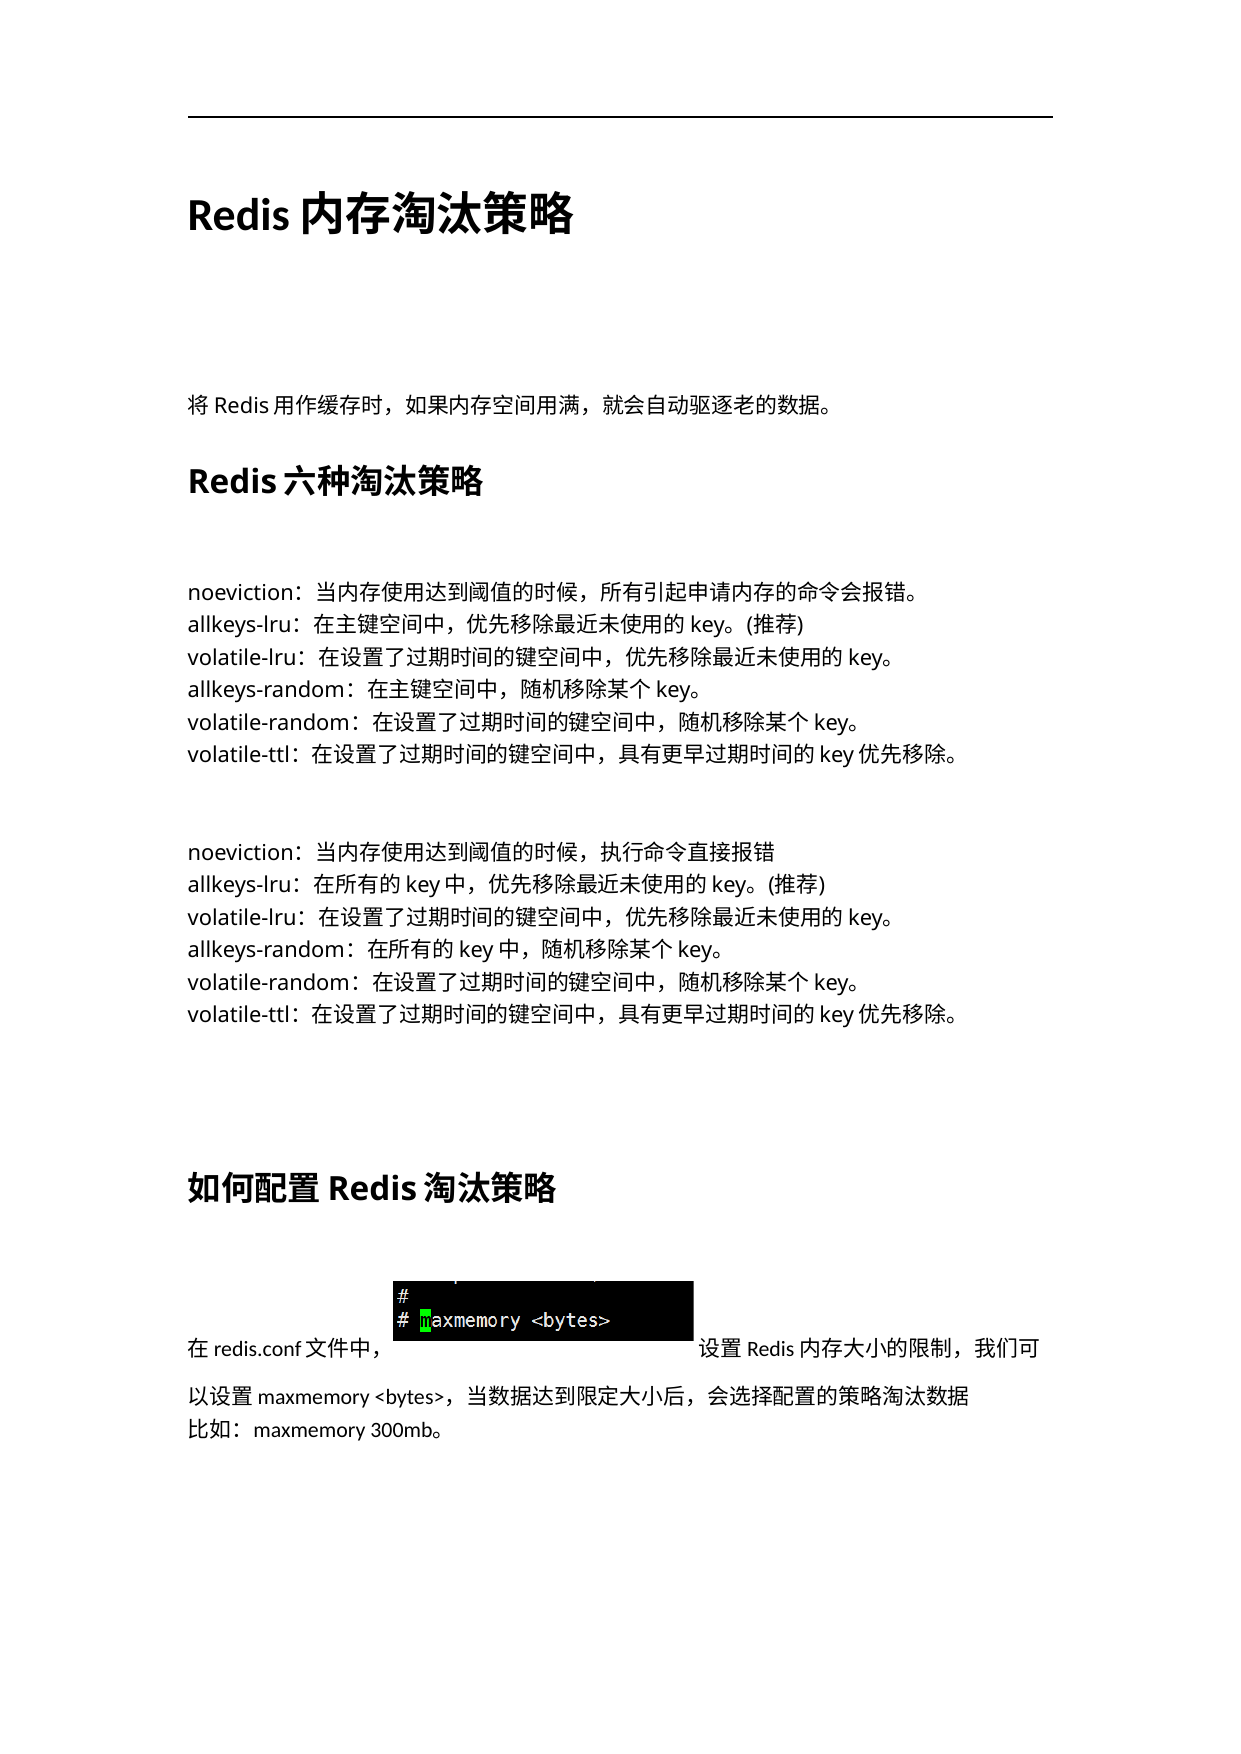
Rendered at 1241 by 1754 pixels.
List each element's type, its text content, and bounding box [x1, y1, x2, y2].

text volatile-ttl：在设置了过期时间的键空间中，具有更早过期时间的key优先移除。 [187, 737, 1053, 769]
picture [393, 1281, 694, 1341]
text allkeys-lru：在所有的key中，优先移除最近未使用的key。(推荐) [187, 867, 1053, 899]
text noeviction：当内存使用达到阈值的时候，所有引起申请内存的命令会报错。 [187, 574, 1053, 607]
text allkeys-random：在所有的key中，随机移除某个key。 [187, 932, 1053, 964]
text 将Redis用作缓存时，如果内存空间用满，就会自动驱逐老的数据。 [187, 387, 1053, 420]
text volatile-lru：在设置了过期时间的键空间中，优先移除最近未使用的key。 [187, 639, 1053, 672]
text volatile-lru：在设置了过期时间的键空间中，优先移除最近未使用的key。 [187, 899, 1053, 932]
text volatile-random：在设置了过期时间的键空间中，随机移除某个key。 [187, 704, 1053, 737]
subtitle 如何配置Redis淘汰策略 [187, 1154, 1053, 1219]
text noeviction：当内存使用达到阈值的时候，执行命令直接报错 [187, 834, 1053, 867]
text allkeys-random：在主键空间中，随机移除某个key。 [187, 672, 1053, 704]
text allkeys-lru：在主键空间中，优先移除最近未使用的key。(推荐) [187, 607, 1053, 639]
text 在redis.conf文件中， 设置Redis 内存大小的限制，我们可以设置maxmemory <bytes>，当数据达到限定大小后，会选择配置的策略淘汰数据 [187, 1281, 1053, 1411]
text volatile-ttl：在设置了过期时间的键空间中，具有更早过期时间的key优先移除。 [187, 997, 1053, 1029]
subtitle Redis六种淘汰策略 [187, 447, 1053, 512]
text 比如：maxmemory 300mb。 [187, 1411, 1053, 1444]
subtitle Redis内存淘汰策略 [187, 162, 1053, 259]
text volatile-random：在设置了过期时间的键空间中，随机移除某个key。 [187, 964, 1053, 997]
